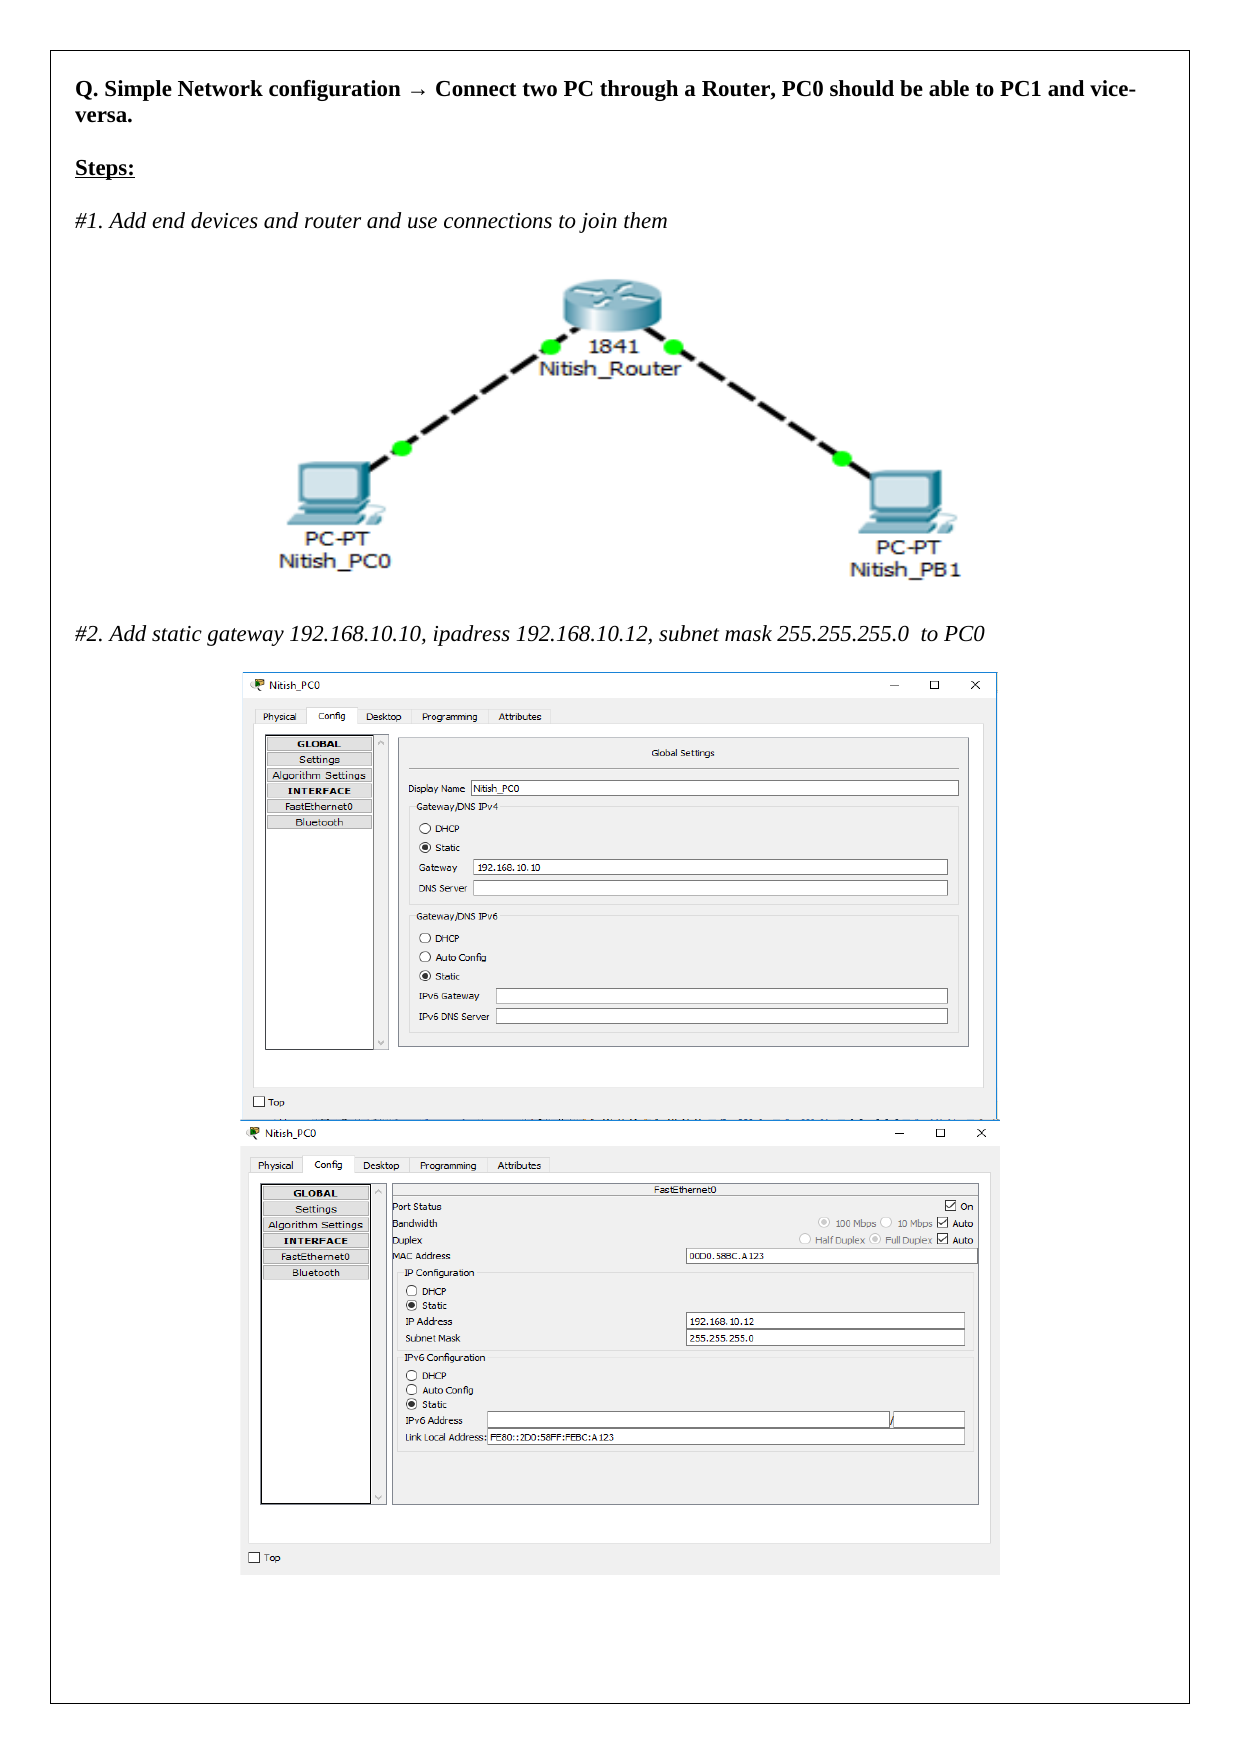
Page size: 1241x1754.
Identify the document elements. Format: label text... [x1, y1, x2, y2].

text Steps: [75, 154, 1165, 180]
text #1. Add end devices and router and use connections to join them [75, 207, 1165, 233]
picture [240, 672, 1000, 1575]
text Q. Simple Network configuration → Connect two PC through a Router, PC0 should be able to PC1 and vice-versa. [75, 75, 1165, 128]
picture [279, 259, 962, 594]
text #2. Add static gateway 192.168.10.10, ipadress 192.168.10.12, subnet mask 255.255.255.0 to PC0 [75, 620, 1165, 647]
